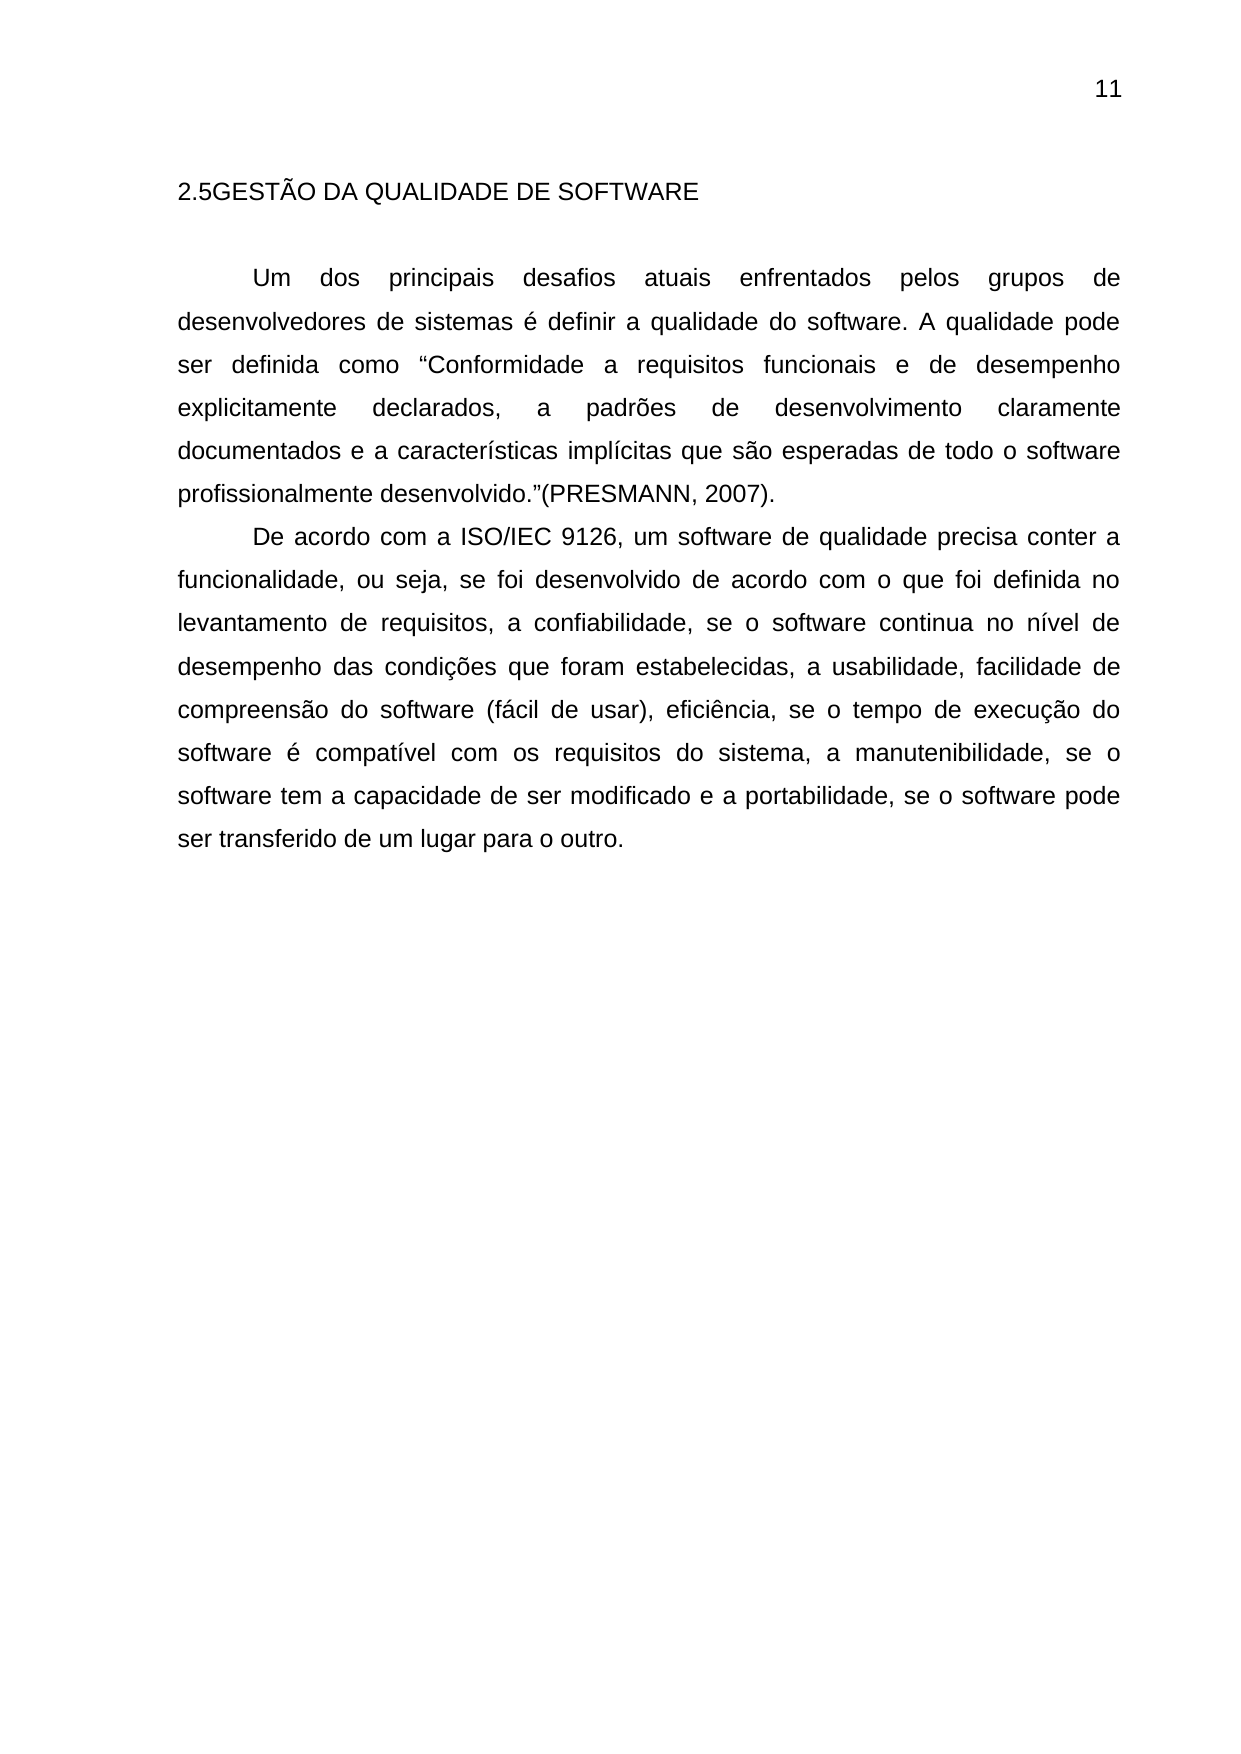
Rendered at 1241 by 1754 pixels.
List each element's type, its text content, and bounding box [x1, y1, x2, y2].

text De acordo com a ISO/IEC 9126, um software de qualidade precisa conter a funcionalidade, ou seja, se foi desenvolvido de acordo com o que foi definida no levantamento de requisitos, a confiabilidade, se o software continua no nível de desempenho das condições que foram estabelecidas, a usabilidade, facilidade de compreensão do software (fácil de usar), eficiência, se o tempo de execução do software é compatível com os requisitos do sistema, a manutenibilidade, se o software tem a capacidade de ser modificado e a portabilidade, se o software pode ser transferido de um lugar para o outro. [177, 522, 1122, 853]
text Um dos principais desafios atuais enfrentados pelos grupos de desenvolvedores de sistemas é definir a qualidade do software. A qualidade pode ser definida como “Conformidade a requisitos funcionais e de desempenho explicitamente declarados, a padrões de desenvolvimento claramente documentados e a características implícitas que são esperadas de todo o software profissionalmente desenvolvido.”(PRESMANN, 2007). [177, 263, 1122, 508]
subtitle 2.5GESTÃO DA QUALIDADE DE SOFTWARE [177, 177, 1122, 206]
